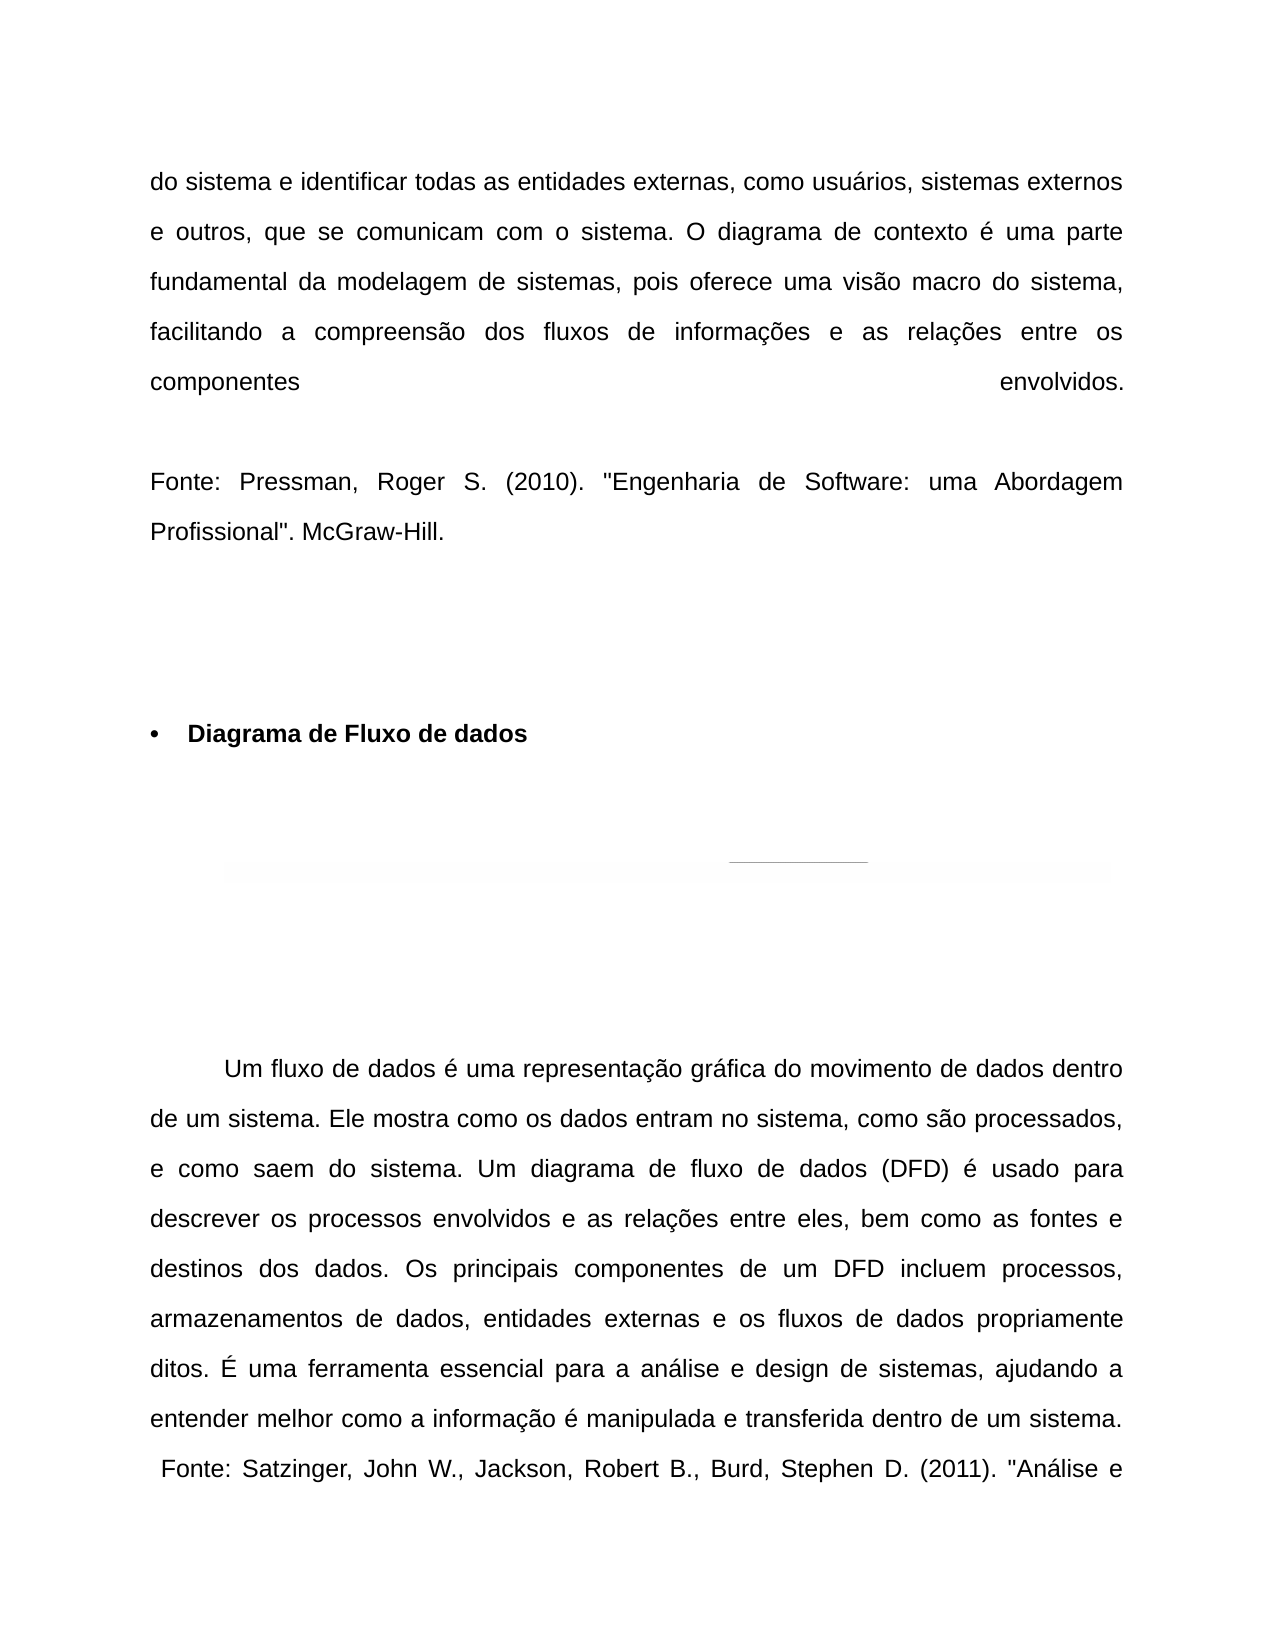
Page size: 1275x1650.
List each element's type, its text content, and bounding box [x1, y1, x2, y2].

list Diagrama de Fluxo de dados [150, 712, 1125, 750]
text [150, 150, 1125, 550]
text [150, 1037, 1125, 1487]
